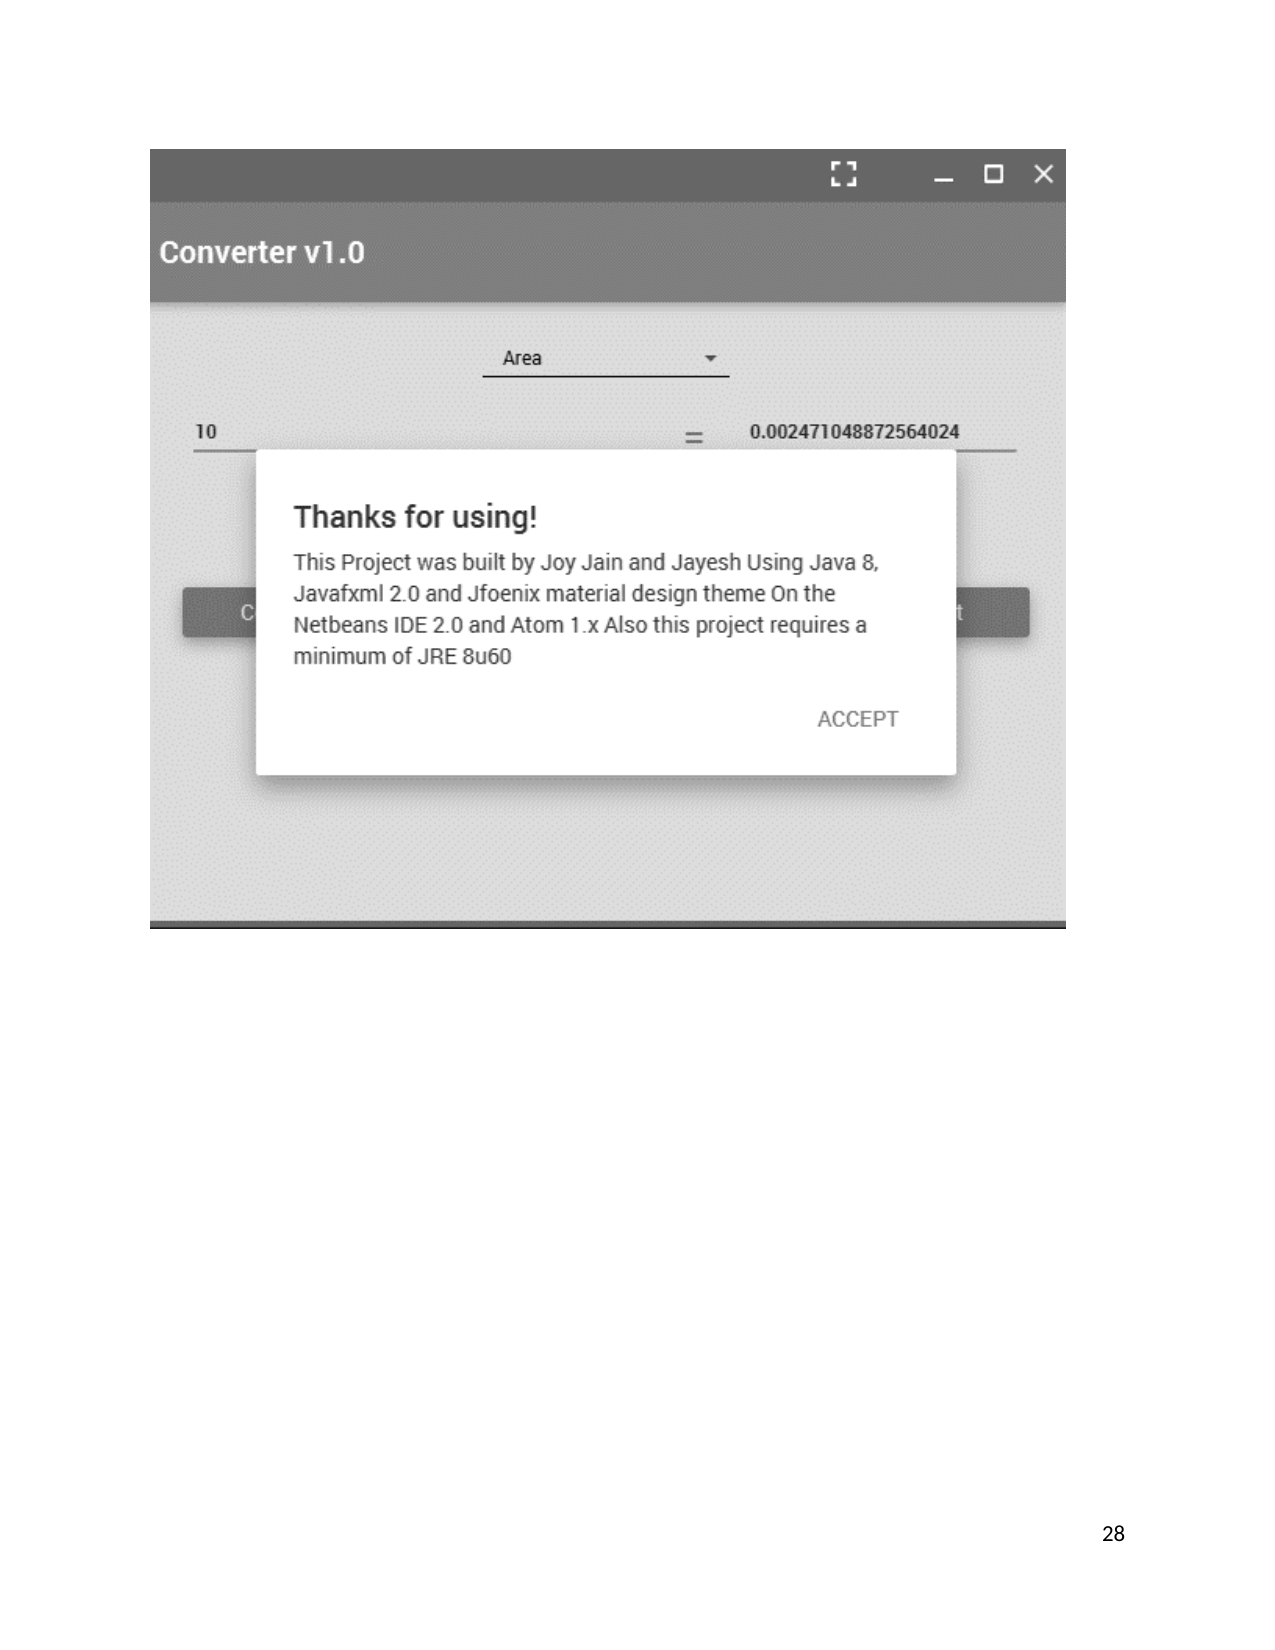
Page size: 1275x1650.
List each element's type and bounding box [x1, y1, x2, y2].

picture [150, 149, 1066, 929]
